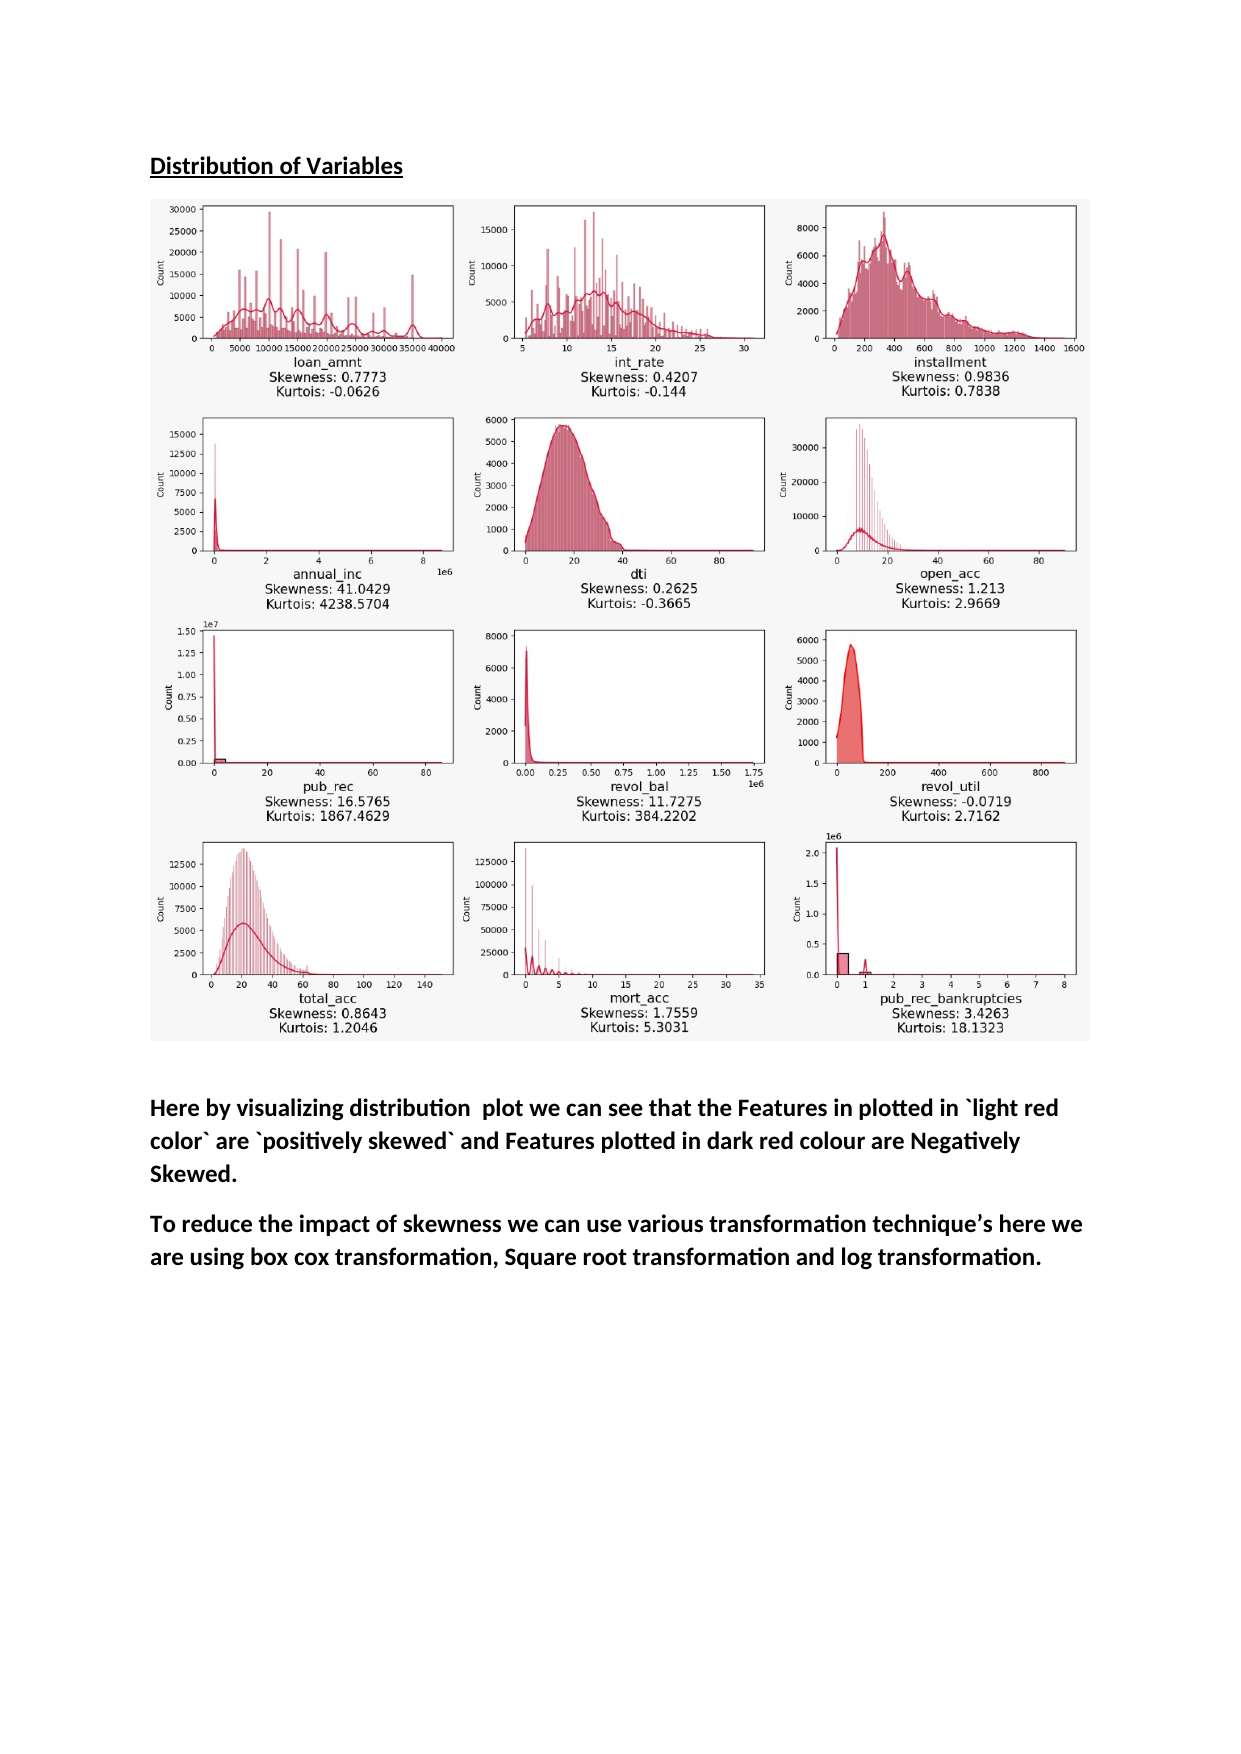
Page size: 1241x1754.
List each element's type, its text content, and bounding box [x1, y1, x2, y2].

picture [150, 199, 1091, 1041]
text To reduce the impact of skewness we can use various transformation technique’s here we are using box cox transformation, Square root transformation and log transformation. [150, 1208, 1090, 1271]
text Here by visualizing distribution plot we can see that the Features in plotted in `light red color` are `positively skewed` and Features plotted in dark red colour are Negatively Skewed. [150, 1059, 1090, 1189]
text Distribution of Variables [150, 150, 1090, 181]
